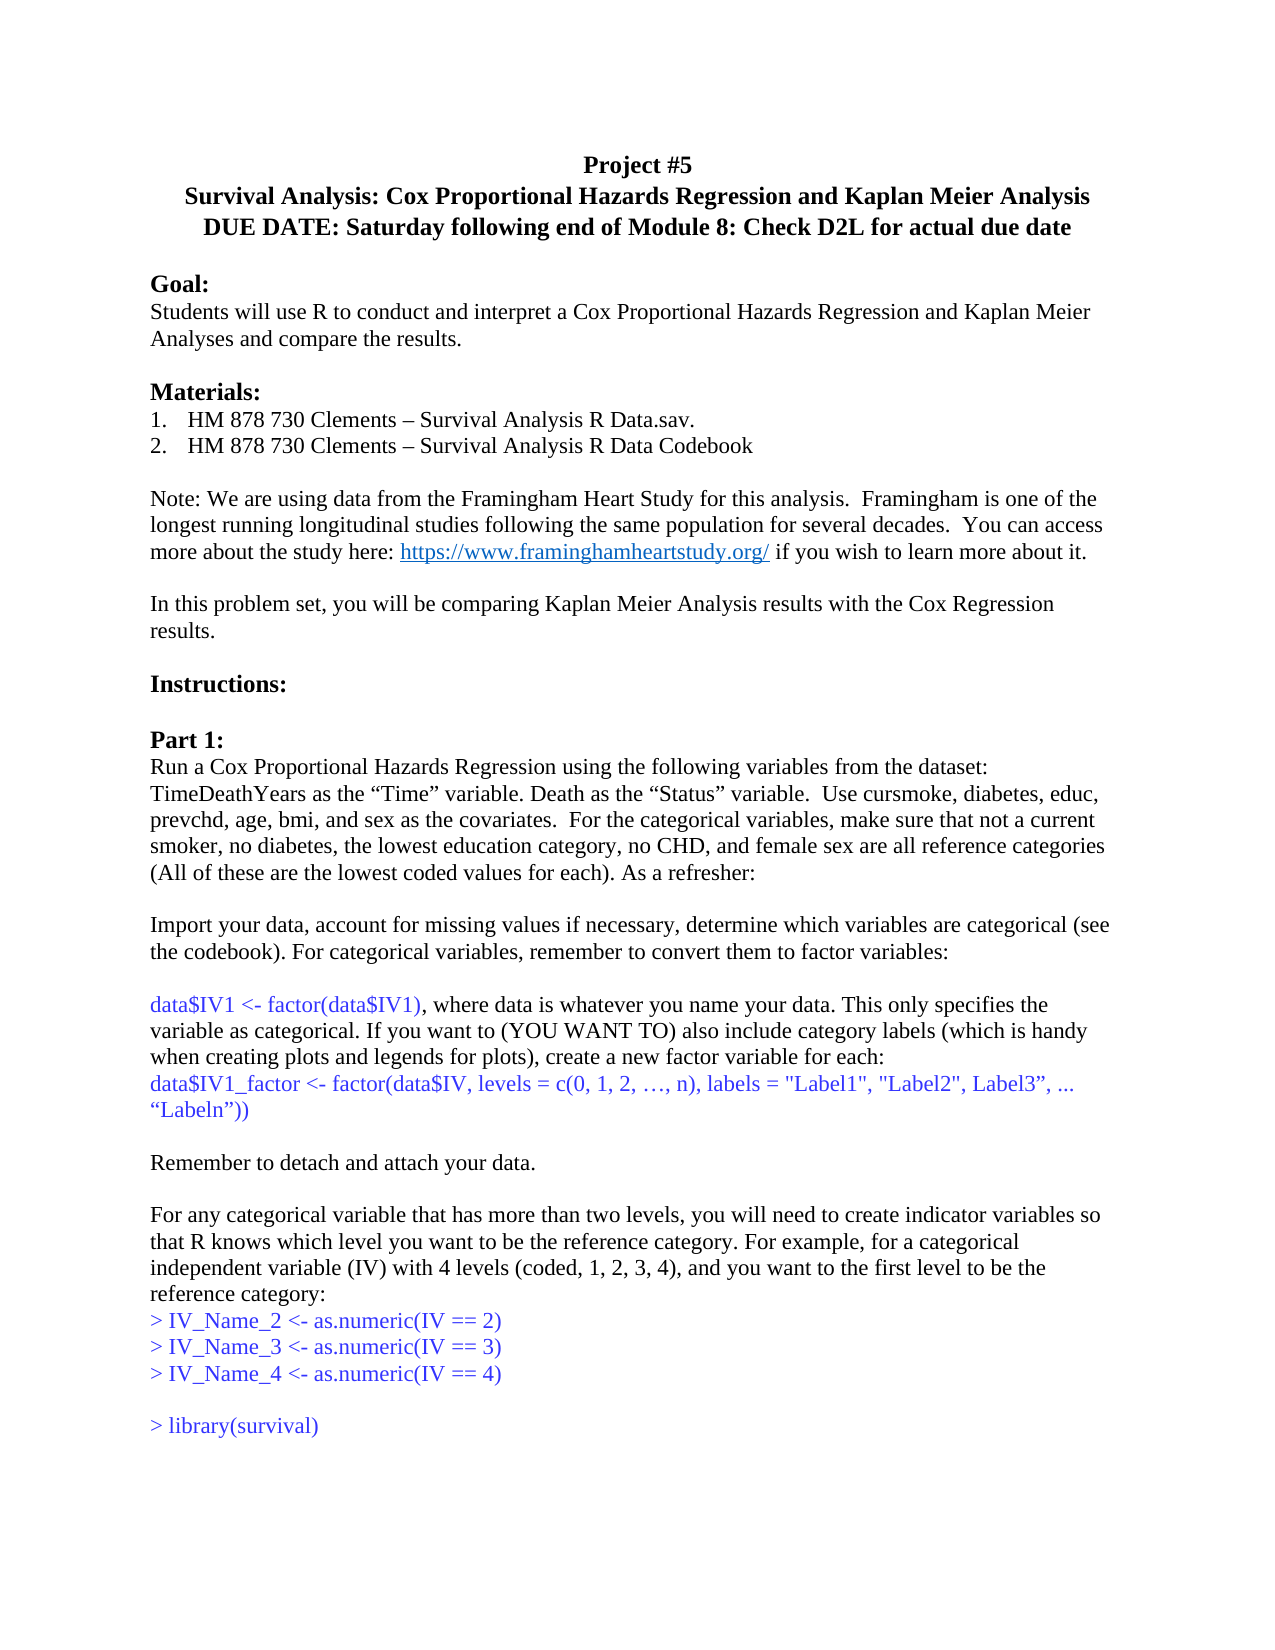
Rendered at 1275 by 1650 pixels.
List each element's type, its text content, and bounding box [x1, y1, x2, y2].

subtitle Goal: [150, 269, 1125, 298]
list HM 878 730 Clements – Survival Analysis R Data Codebook [150, 432, 1125, 459]
text data$IV1_factor <- factor(data$IV, levels = c(0, 1, 2, …, n), labels = "Label1", "Label2", Label3”, ... “Labeln”)) [150, 1070, 1125, 1122]
text Remember to detach and attach your data. [150, 1149, 1125, 1175]
text data$IV1 <- factor(data$IV1), where data is whatever you name your data. This only specifies the variable as categorical. If you want to (YOU WANT TO) also include category labels (which is handy when creating plots and legends for plots), create a new factor variable for each: [150, 991, 1125, 1070]
text > library(survival) [150, 1412, 1125, 1439]
subtitle Instructions: [150, 669, 1125, 698]
list HM 878 730 Clements – Survival Analysis R Data.sav. [150, 406, 1125, 432]
subtitle Part 1: [150, 725, 1125, 753]
text Run a Cox Proportional Hazards Regression using the following variables from the dataset: TimeDeathYears as the “Time” variable. Death as the “Status” variable. Use cursmoke, diabetes, educ, prevchd, age, bmi, and sex as the covariates. For the categorical variables, make sure that not a current smoker, no diabetes, the lowest education category, no CHD, and female sex are all reference categories (All of these are the lowest coded values for each). As a refresher: [150, 753, 1125, 885]
text For any categorical variable that has more than two levels, you will need to create indicator variables so that R knows which level you want to be the reference category. For example, for a categorical independent variable (IV) with 4 levels (coded, 1, 2, 3, 4), and you want to the first level to be the reference category: [150, 1201, 1125, 1307]
text In this problem set, you will be comparing Kaplan Meier Analysis results with the Cox Regression results. [150, 591, 1125, 643]
subtitle Survival Analysis: Cox Proportional Hazards Regression and Kaplan Meier Analysis [150, 181, 1125, 210]
text Import your data, account for missing values if necessary, determine which variables are categorical (see the codebook). For categorical variables, remember to convert them to factor variables: [150, 912, 1125, 964]
text Note: We are using data from the Framingham Heart Study for this analysis. Framingham is one of the longest running longitudinal studies following the same population for several decades. You can access more about the study here: https://www.framinghamheartstudy.org/ if you wish to learn more about it. [150, 485, 1125, 564]
subtitle Project #5 [150, 150, 1125, 179]
text > IV_Name_2 <- as.numeric(IV == 2) [150, 1307, 1125, 1333]
subtitle DUE DATE: Saturday following end of Module 8: Check D2L for actual due date [150, 212, 1125, 241]
text > IV_Name_3 <- as.numeric(IV == 3) [150, 1333, 1125, 1359]
text > IV_Name_4 <- as.numeric(IV == 4) [150, 1359, 1125, 1386]
subtitle Materials: [150, 377, 1125, 406]
text Students will use R to conduct and interpret a Cox Proportional Hazards Regression and Kaplan Meier Analyses and compare the results. [150, 298, 1125, 351]
